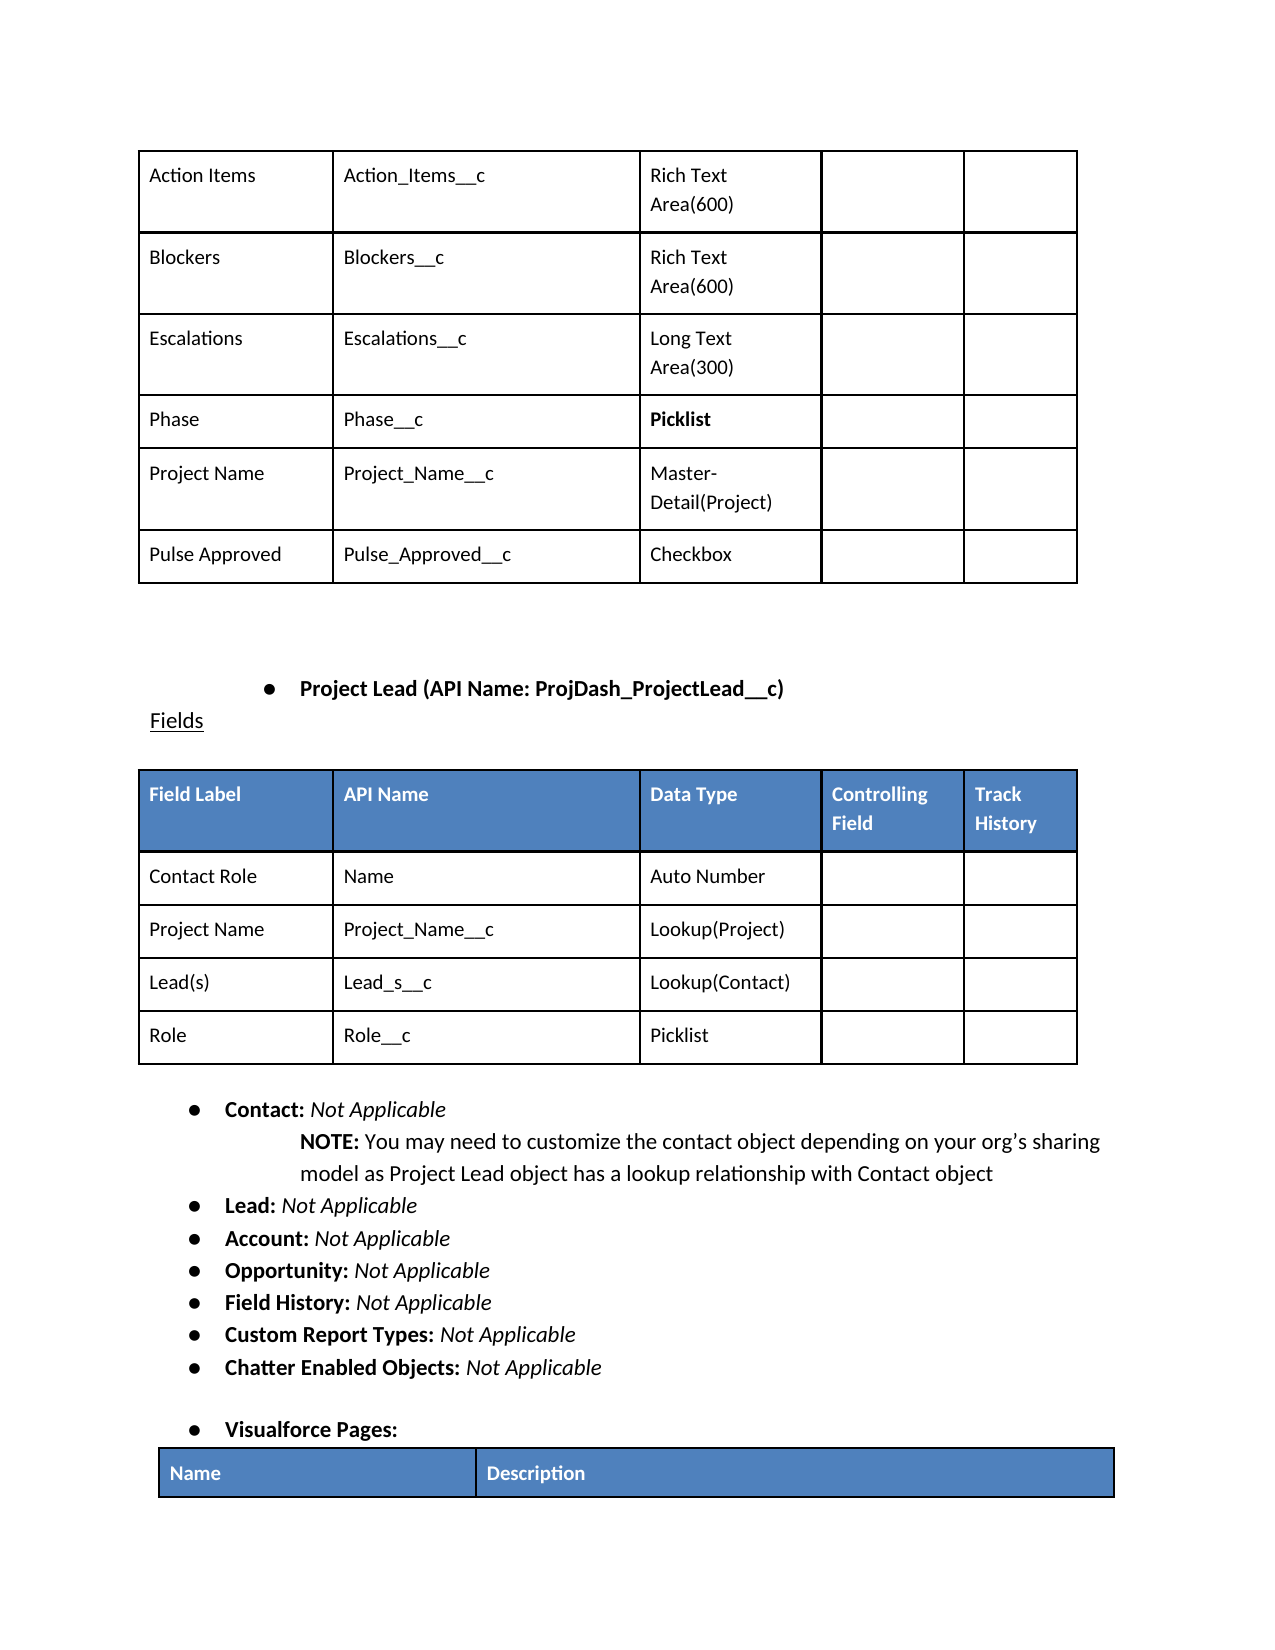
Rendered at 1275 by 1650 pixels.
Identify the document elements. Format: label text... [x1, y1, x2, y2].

list Contact: Not Applicable [187, 1095, 1125, 1123]
table_cell Lookup(Contact) [641, 959, 820, 1010]
table_cell [965, 853, 1076, 903]
table_cell Auto Number [641, 853, 820, 903]
table_cell Name [334, 853, 639, 903]
table_cell Role__c [334, 1012, 639, 1063]
table_cell Role [140, 1012, 332, 1063]
table_cell [823, 531, 963, 582]
list Project Lead (API Name: ProjDash_ProjectLead__c) [262, 674, 1125, 702]
list Visualforce Pages: [187, 1415, 1125, 1443]
table_cell Project_Name__c [334, 449, 639, 528]
text Fields [150, 707, 1125, 734]
table_cell Picklist [641, 1012, 820, 1063]
table_cell [823, 396, 963, 447]
table_cell [823, 152, 963, 231]
table_header Data Type [641, 771, 820, 850]
table_cell Master-Detail(Project) [641, 449, 820, 528]
table_cell Rich Text Area(600) [641, 152, 820, 231]
table_header Controlling Field [823, 771, 963, 850]
text NOTE: You may need to customize the contact object depending on your org’s sharing model as Project Lead object has a lookup relationship with Contact object [300, 1127, 1125, 1187]
table_cell [823, 449, 963, 528]
table_cell Lead_s__c [334, 959, 639, 1010]
table_cell [823, 853, 963, 903]
table_cell [965, 959, 1076, 1010]
list Custom Report Types: Not Applicable [187, 1320, 1125, 1348]
table_cell Blockers__c [334, 234, 639, 313]
list Account: Not Applicable [187, 1224, 1125, 1252]
table_cell [823, 906, 963, 957]
table_cell Project Name [140, 906, 332, 957]
table_cell Project Name [140, 449, 332, 528]
table_cell Lead(s) [140, 959, 332, 1010]
table_header Name [160, 1449, 475, 1496]
list Lead: Not Applicable [187, 1192, 1125, 1220]
table_cell [965, 1012, 1076, 1063]
table_cell [965, 315, 1076, 394]
list Chatter Enabled Objects: Not Applicable [187, 1353, 1125, 1381]
table_cell Blockers [140, 234, 332, 313]
table_cell Action_Items__c [334, 152, 639, 231]
table_cell Contact Role [140, 853, 332, 903]
table_cell Escalations__c [334, 315, 639, 394]
table_cell [965, 152, 1076, 231]
table_cell [965, 234, 1076, 313]
table_header Field Label [140, 771, 332, 850]
table_cell Phase__c [334, 396, 639, 447]
table_cell Project_Name__c [334, 906, 639, 957]
table_cell Lookup(Project) [641, 906, 820, 957]
table_cell [823, 234, 963, 313]
table_cell [823, 959, 963, 1010]
list Field History: Not Applicable [187, 1288, 1125, 1316]
table_cell Picklist [641, 396, 820, 447]
table_cell [823, 1012, 963, 1063]
table_cell Long Text Area(300) [641, 315, 820, 394]
table_cell Phase [140, 396, 332, 447]
table_cell [965, 531, 1076, 582]
table_cell Action Items [140, 152, 332, 231]
table_cell [965, 906, 1076, 957]
table_header API Name [334, 771, 639, 850]
table_header Track History [965, 771, 1076, 850]
list Opportunity: Not Applicable [187, 1256, 1125, 1284]
table_cell [965, 449, 1076, 528]
table_cell Pulse_Approved__c [334, 531, 639, 582]
table_cell Checkbox [641, 531, 820, 582]
table_header Description [477, 1449, 1113, 1496]
table_cell [965, 396, 1076, 447]
table_cell Escalations [140, 315, 332, 394]
table_cell Pulse Approved [140, 531, 332, 582]
table_cell Rich Text Area(600) [641, 234, 820, 313]
table_cell [823, 315, 963, 394]
